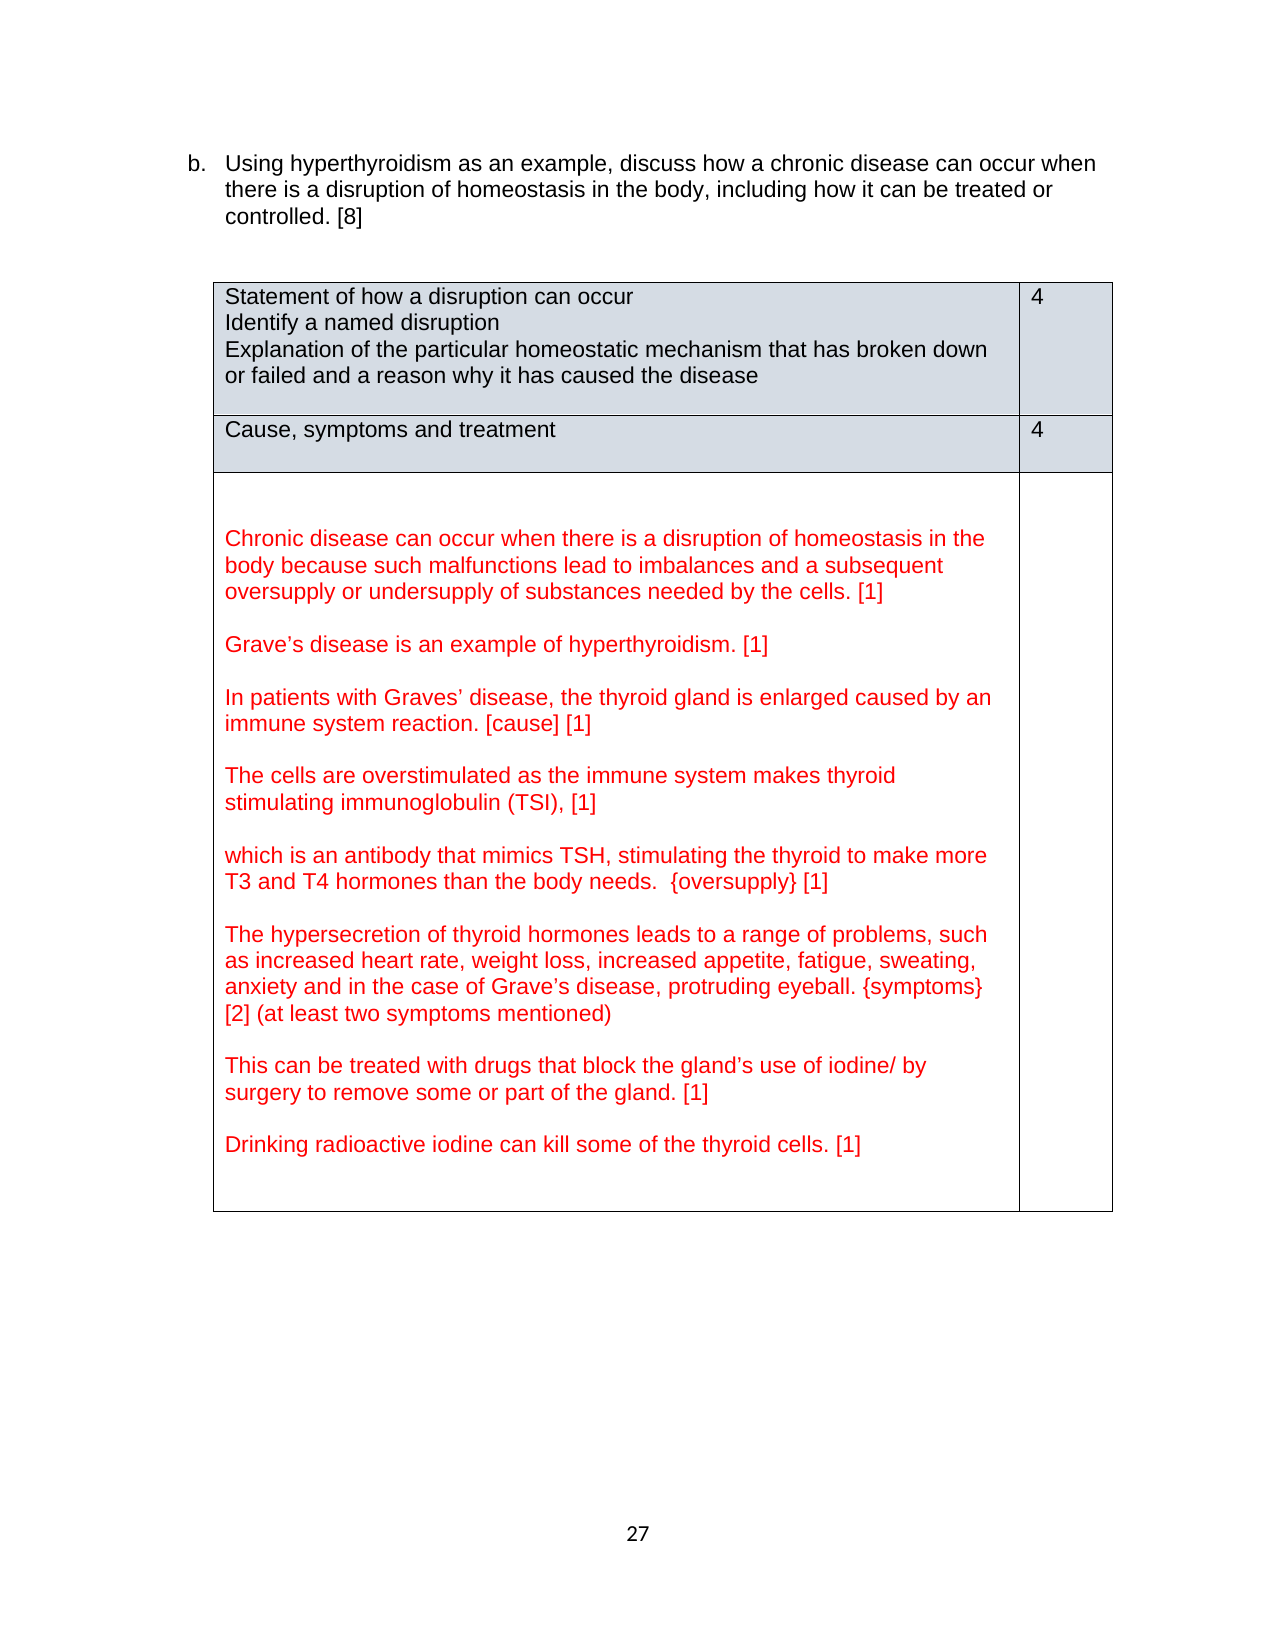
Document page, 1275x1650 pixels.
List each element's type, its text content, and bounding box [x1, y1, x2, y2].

table_cell 4 [1020, 416, 1112, 472]
table_cell [1020, 473, 1112, 1211]
table_cell Chronic disease can occur when there is a disruption of homeostasis in the body because such malfunctions lead to imbalances and a subsequent oversupply or undersupply of substances needed by the cells. [1] Grave’s disease is an example of hyperthyroidism. [1] In patients with Graves’ disease, the thyroid gland is enlarged caused by an immune system reaction. [cause] [1] The cells are overstimulated as the immune system makes thyroid stimulating immunoglobulin (TSI), [1] which is an antibody that mimics TSH, stimulating the thyroid to make more T3 and T4 hormones than the body needs. {oversupply} [1] The hypersecretion of thyroid hormones leads to a range of problems, such as increased heart rate, weight loss, increased appetite, fatigue, sweating, anxiety and in the case of Grave’s disease, protruding eyeball. {symptoms} [2] (at least two symptoms mentioned) This can be treated with drugs that block the gland’s use of iodine/ by surgery to remove some or part of the gland. [1] Drinking radioactive iodine can kill some of the thyroid cells. [1] [214, 473, 1019, 1211]
list Using hyperthyroidism as an example, discuss how a chronic disease can occur when there is a disruption of homeostasis in the body, including how it can be treated or controlled. [8] [187, 150, 1125, 229]
table_header Statement of how a disruption can occur Identify a named disruption Explanation of the particular homeostatic mechanism that has broken down or failed and a reason why it has caused the disease [214, 283, 1019, 414]
table_header 4 [1020, 283, 1112, 414]
table_cell Cause, symptoms and treatment [214, 416, 1019, 472]
